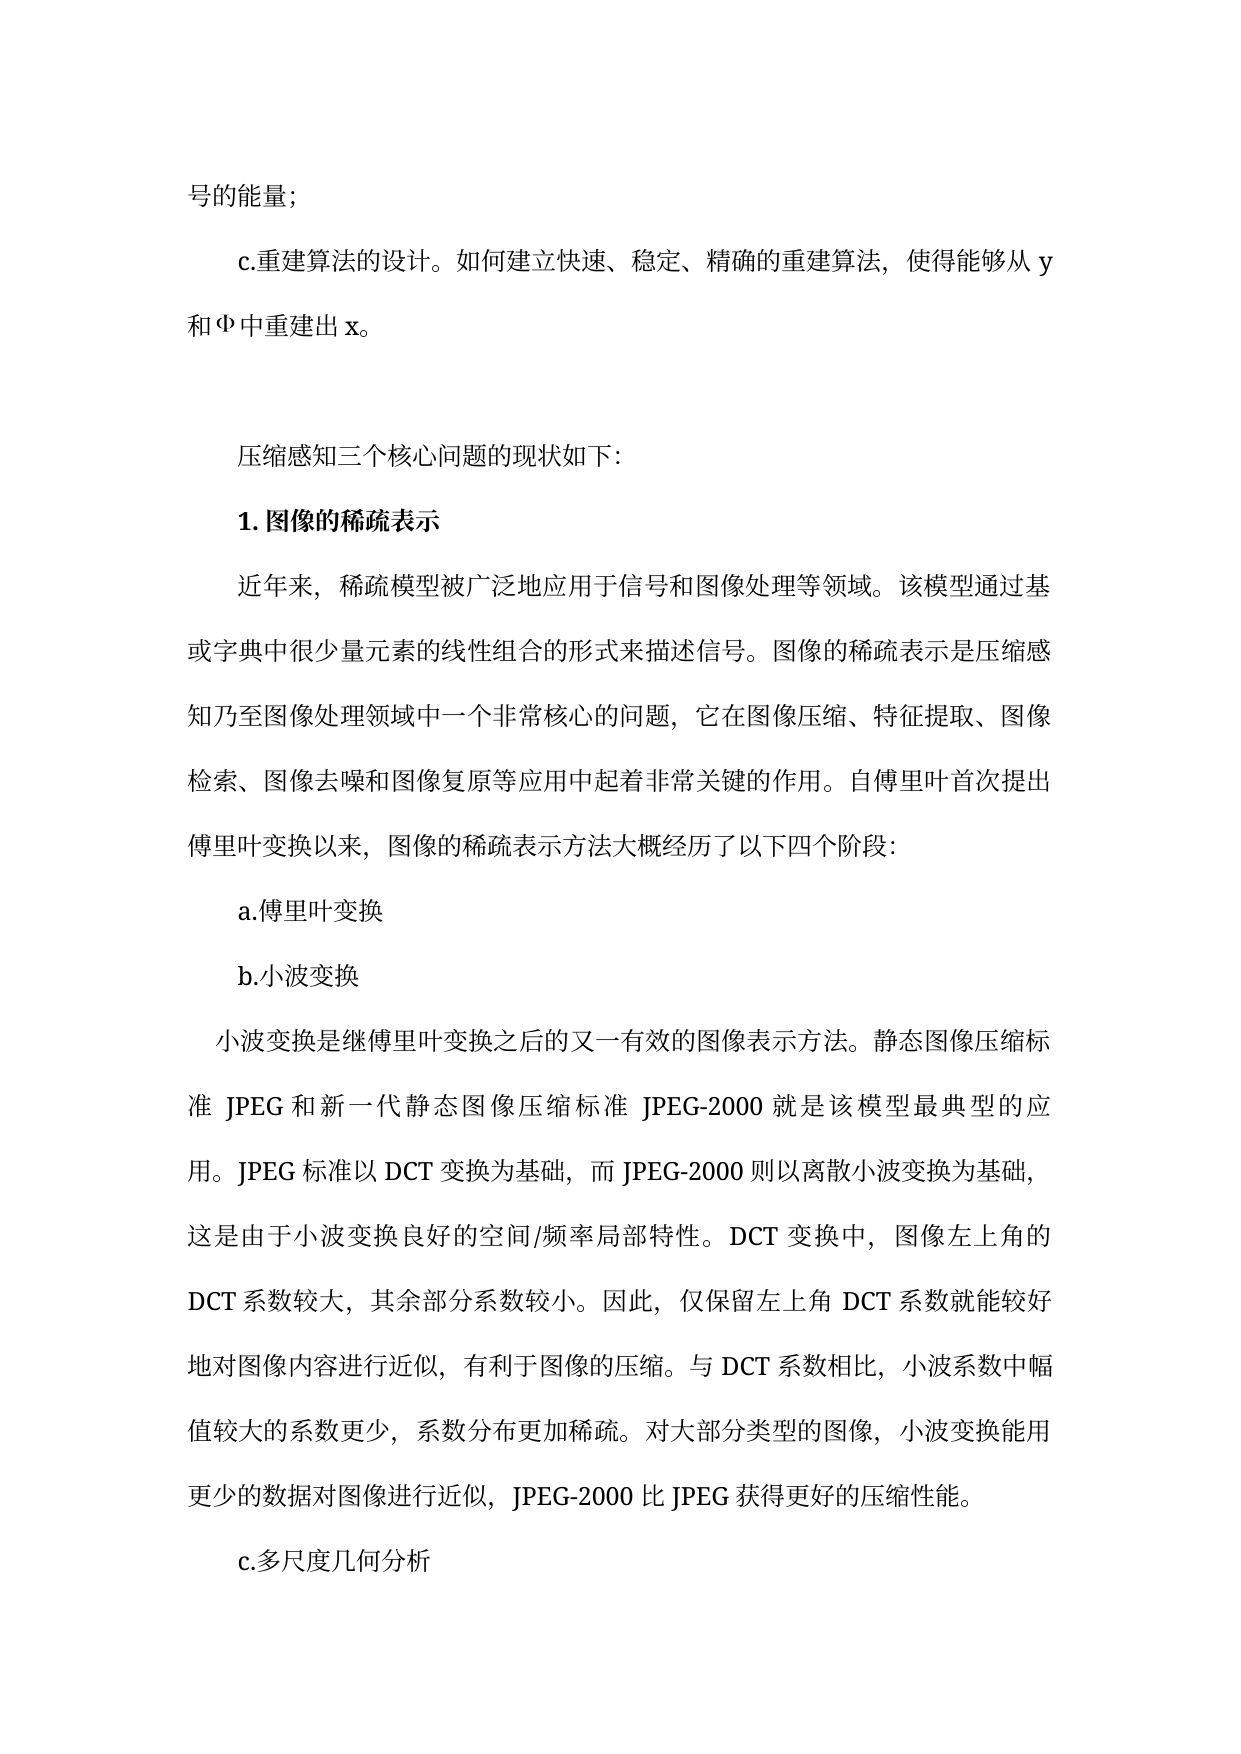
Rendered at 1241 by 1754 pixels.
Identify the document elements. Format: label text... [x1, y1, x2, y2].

list 傅里叶变换 [187, 877, 1053, 942]
text 近年来，稀疏模型被广泛地应用于信号和图像处理等领域。该模型通过基或字典中很少量元素的线性组合的形式来描述信号。图像的稀疏表示是压缩感知乃至图像处理领域中一个非常核心的问题，它在图像压缩、特征提取、图像检索、图像去噪和图像复原等应用中起着非常关键的作用。自傅里叶首次提出傅里叶变换以来，图像的稀疏表示方法大概经历了以下四个阶段： [187, 552, 1053, 877]
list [187, 162, 1053, 227]
text 小波变换是继傅里叶变换之后的又一有效的图像表示方法。静态图像压缩标准 JPEG和新一代静态图像压缩标准 JPEG-2000就是该模型最典型的应用。JPEG 标准以 DCT 变换为基础，而 JPEG-2000 则以离散小波变换为基础，这是由于小波变换良好的空间/频率局部特性。DCT 变换中，图像左上角的 DCT系数较大，其余部分系数较小。因此，仅保留左上角 DCT 系数就能较好地对图像内容进行近似，有利于图像的压缩。与 DCT 系数相比，小波系数中幅值较大的系数更少，系数分布更加稀疏。对大部分类型的图像，小波变换能用更少的数据对图像进行近似，JPEG-2000 比 JPEG 获得更好的压缩性能。 [187, 1007, 1053, 1527]
text 压缩感知三个核心问题的现状如下： [187, 422, 1053, 487]
list 小波变换 [187, 942, 1053, 1007]
list 多尺度几何分析 [187, 1527, 1053, 1592]
text 1. 图像的稀疏表示 [187, 487, 1053, 552]
list 重建算法的设计。如何建立快速、稳定、精确的重建算法，使得能够从y和中重建出x。 [187, 227, 1053, 357]
